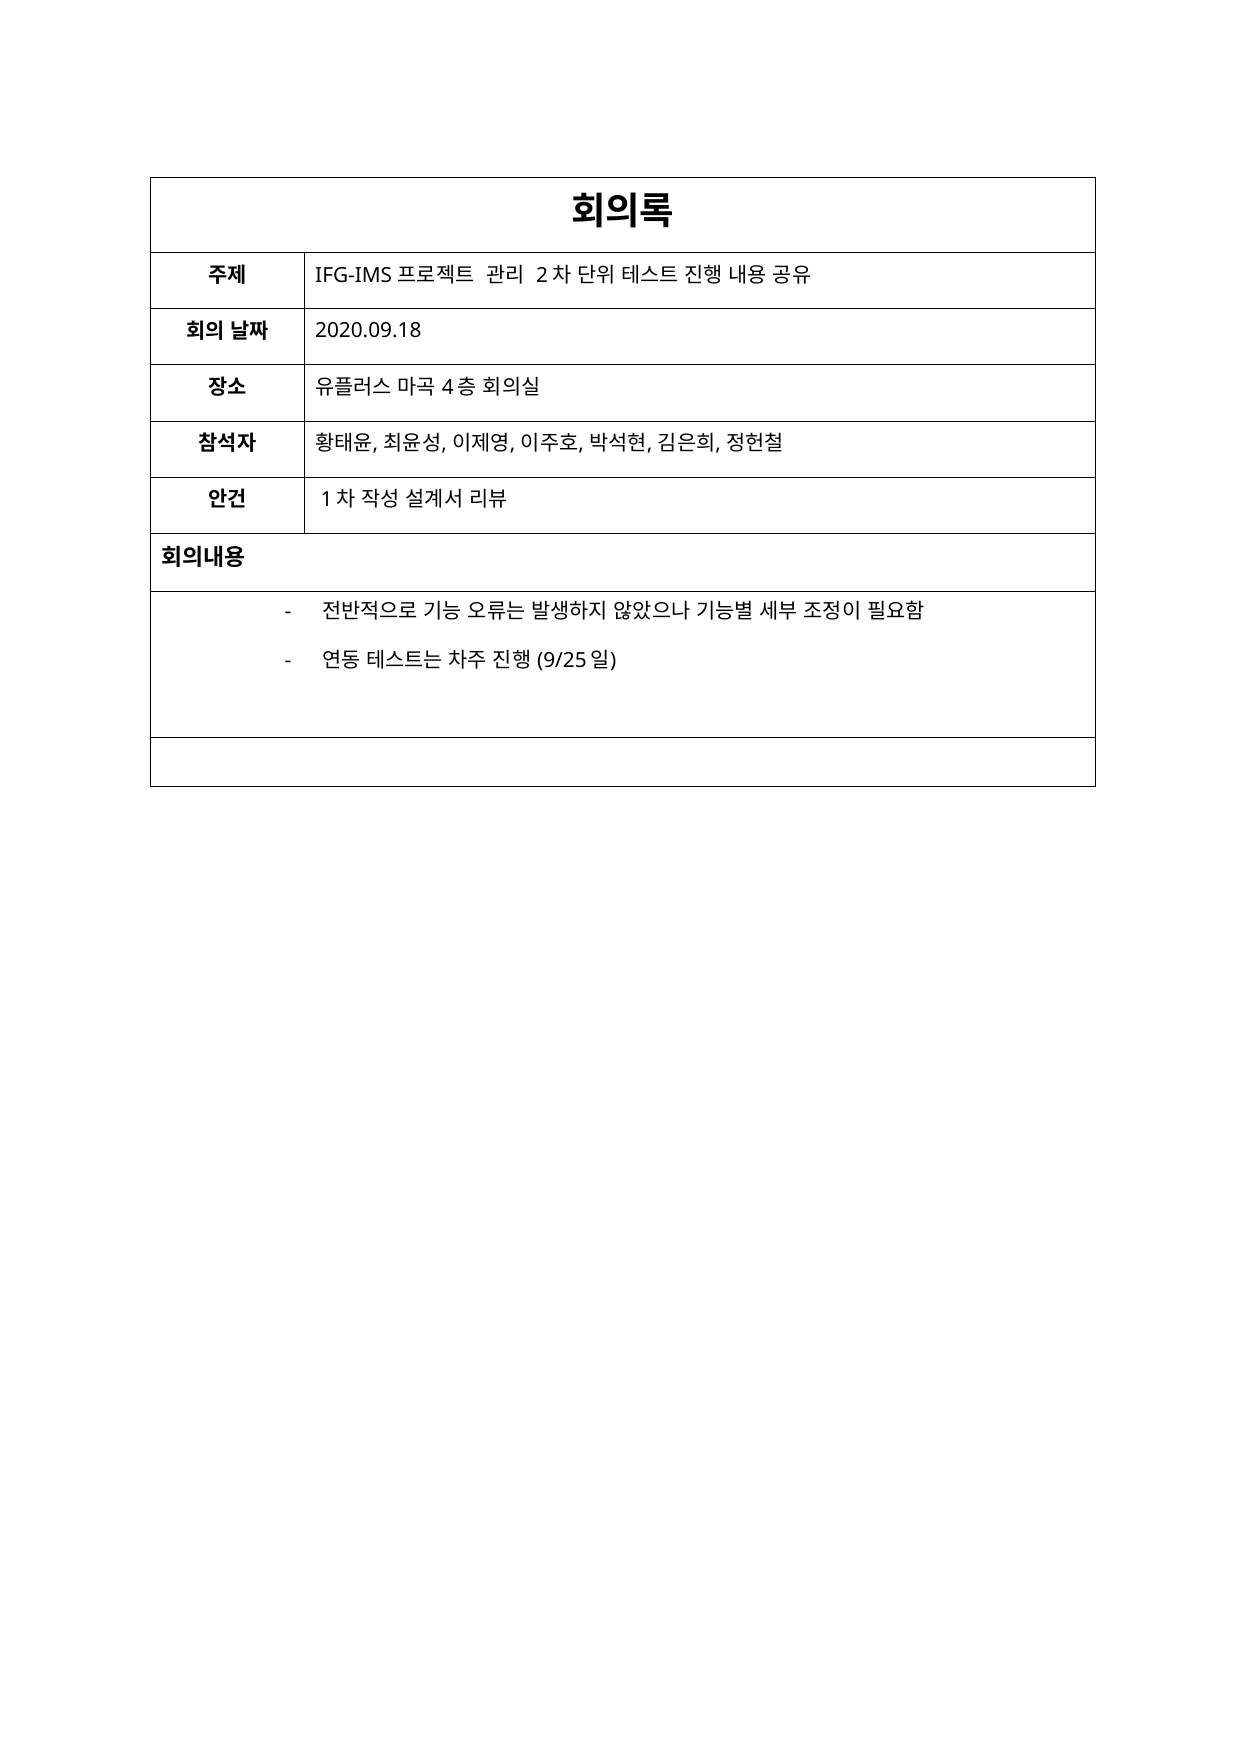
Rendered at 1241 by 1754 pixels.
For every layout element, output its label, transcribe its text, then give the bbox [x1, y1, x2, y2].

table_cell 장소 [151, 365, 304, 421]
table_cell [151, 738, 1095, 786]
table_cell 주제 [151, 253, 304, 308]
table_cell 유플러스 마곡 4층 회의실 [305, 365, 1095, 421]
table_header 회의록 [151, 178, 1095, 252]
table_cell 2020.09.18 [305, 309, 1095, 364]
table_cell IFG-IMS 프로젝트 관리 2차 단위 테스트 진행 내용 공유 [305, 253, 1095, 308]
table_cell 참석자 [151, 422, 304, 477]
table_cell 1차 작성 설계서 리뷰 [305, 478, 1095, 533]
table_cell 회의 날짜 [151, 309, 304, 364]
table_cell 전반적으로 기능 오류는 발생하지 않았으나 기능별 세부 조정이 필요함 연동 테스트는 차주 진행 (9/25일) [151, 592, 1095, 737]
table_cell 안건 [151, 478, 304, 533]
table_cell 회의내용 [151, 534, 1095, 591]
table_cell 황태윤, 최윤성, 이제영, 이주호, 박석현, 김은희, 정헌철 [305, 422, 1095, 477]
